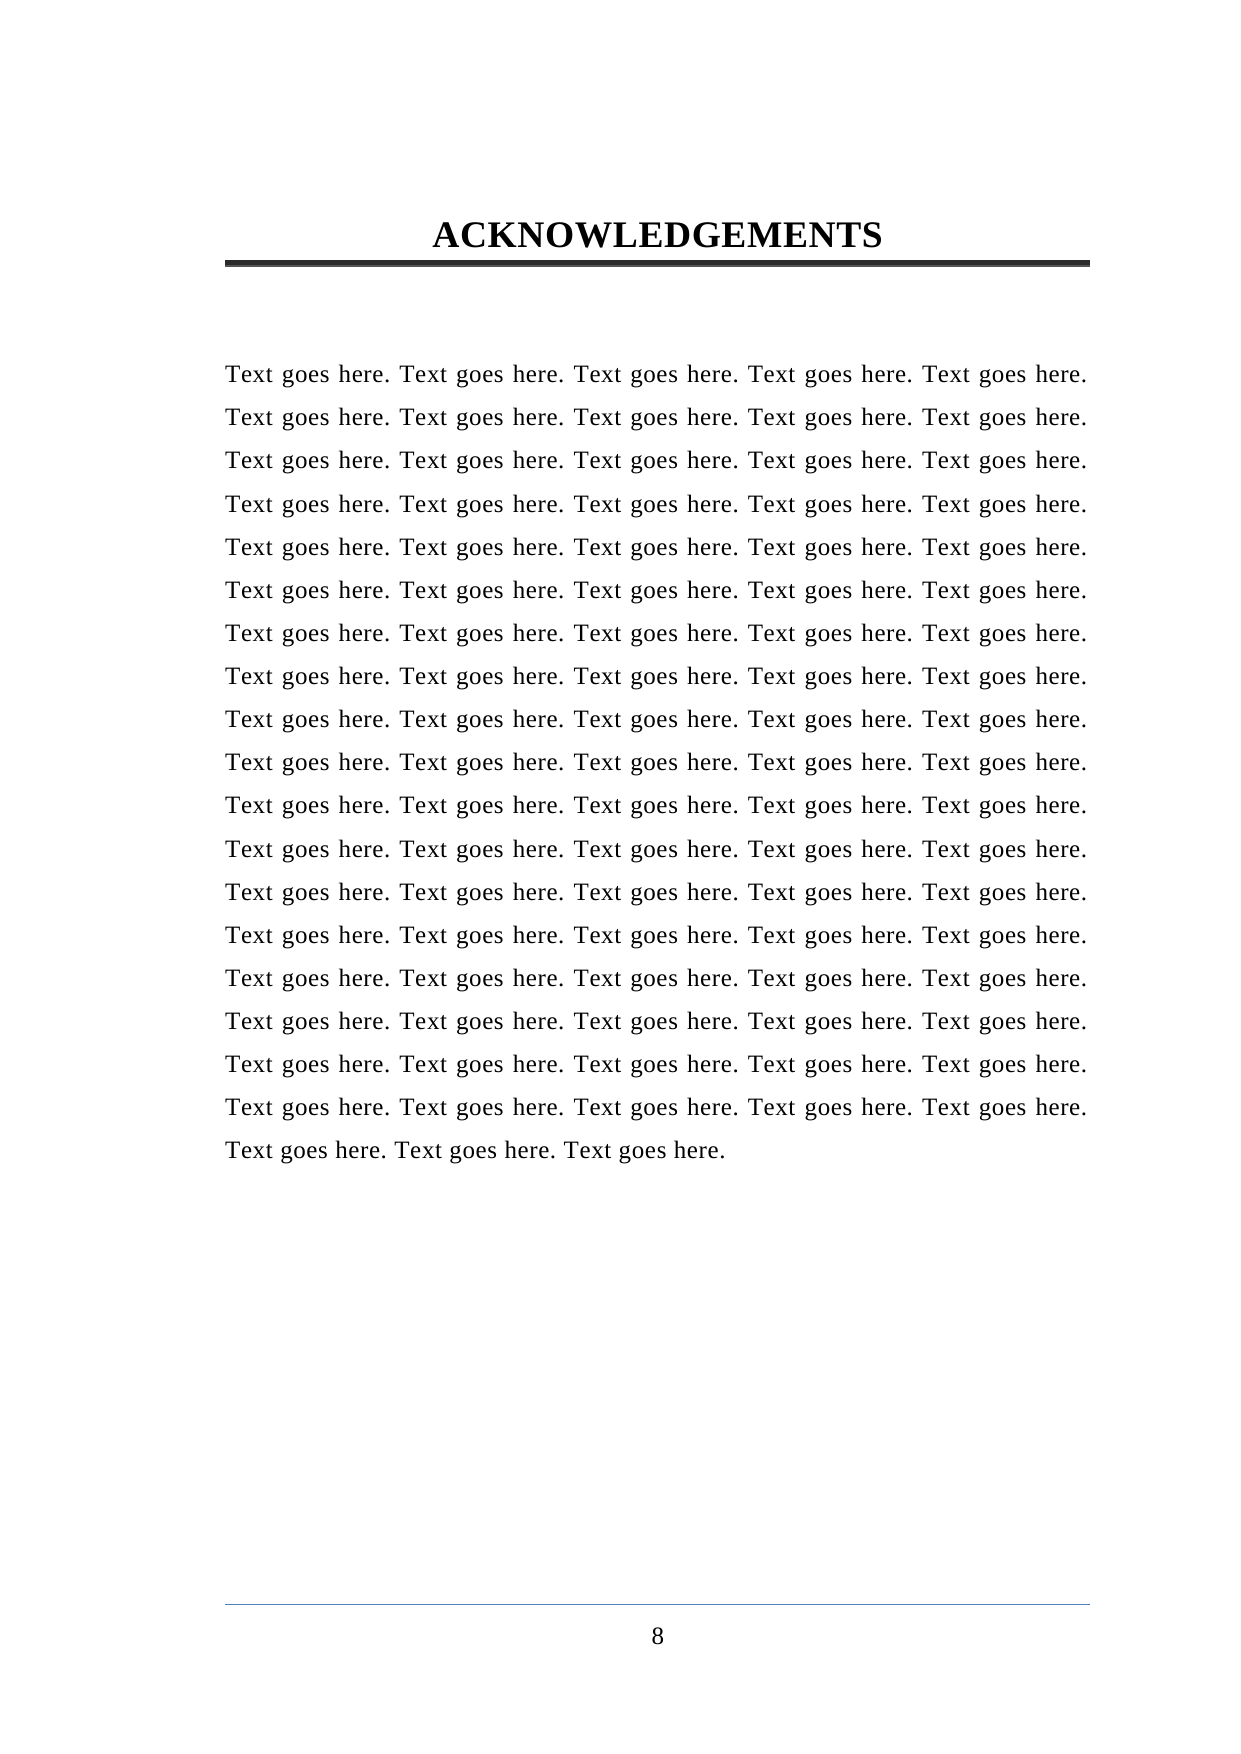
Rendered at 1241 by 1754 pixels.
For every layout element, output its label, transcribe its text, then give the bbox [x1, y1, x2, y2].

subtitle ACKNOWLEDGEMENTS [225, 212, 1090, 258]
text Text goes here. Text goes here. Text goes here. Text goes here. Text goes here. Text goes here. Text goes here. Text goes here. Text goes here. Text goes here. Text goes here. Text goes here. Text goes here. Text goes here. Text goes here. Text goes here. Text goes here. Text goes here. Text goes here. Text goes here. Text goes here. Text goes here. Text goes here. Text goes here. Text goes here. Text goes here. Text goes here. Text goes here. Text goes here. Text goes here. Text goes here. Text goes here. Text goes here. Text goes here. Text goes here. Text goes here. Text goes here. Text goes here. Text goes here. Text goes here. Text goes here. Text goes here. Text goes here. Text goes here. Text goes here. Text goes here. Text goes here. Text goes here. Text goes here. Text goes here. Text goes here. Text goes here. Text goes here. Text goes here. Text goes here. Text goes here. Text goes here. Text goes here. Text goes here. Text goes here. Text goes here. Text goes here. Text goes here. Text goes here. Text goes here. Text goes here. Text goes here. Text goes here. Text goes here. Text goes here. Text goes here. Text goes here. Text goes here. Text goes here. Text goes here. Text goes here. Text goes here. Text goes here. Text goes here. Text goes here. Text goes here. Text goes here. Text goes here. Text goes here. Text goes here. Text goes here. Text goes here. Text goes here. Text goes here. Text goes here. Text goes here. Text goes here. Text goes here. [225, 359, 1090, 1164]
